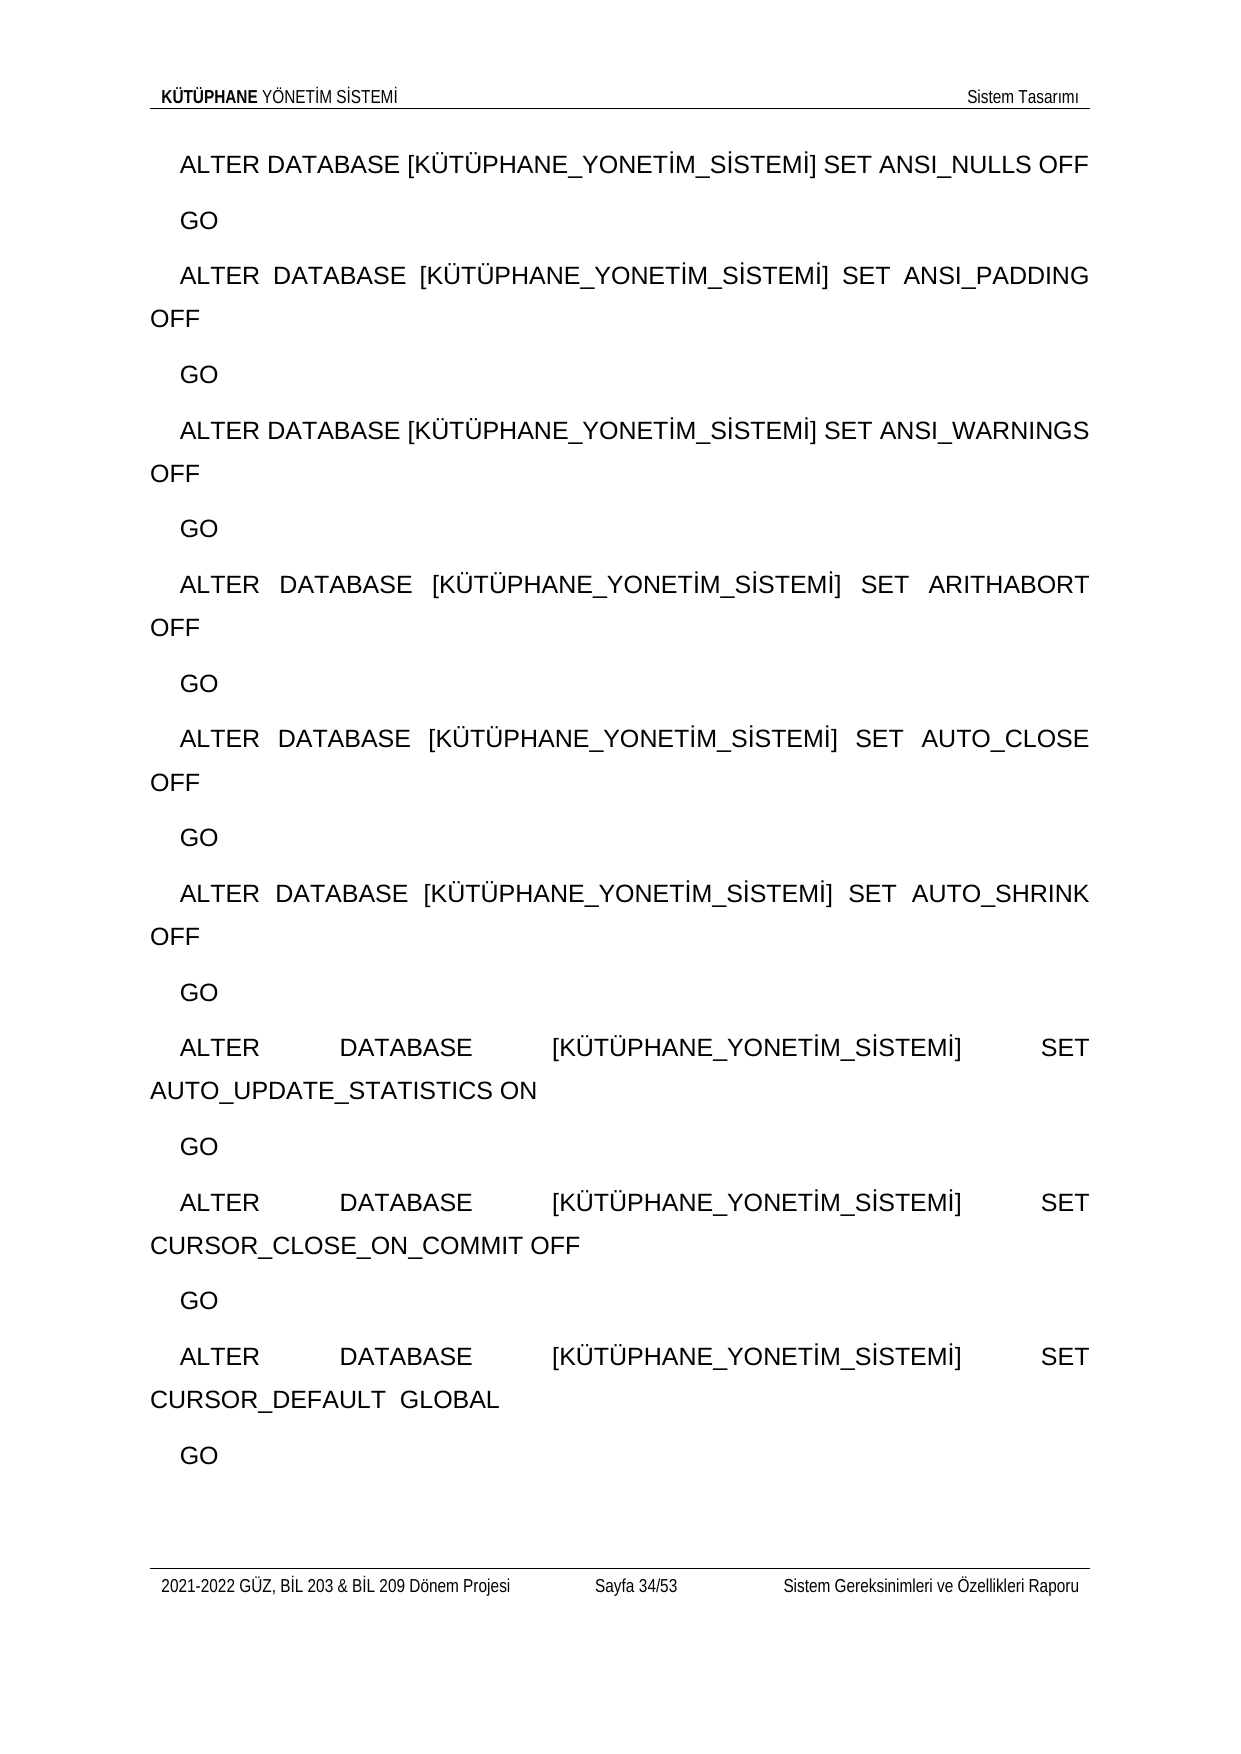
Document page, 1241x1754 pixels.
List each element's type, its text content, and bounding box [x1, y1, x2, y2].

text GO [150, 1441, 1090, 1469]
text GO [150, 1132, 1090, 1161]
text GO [150, 1286, 1090, 1315]
text GO [150, 206, 1090, 234]
text GO [150, 360, 1090, 389]
text ALTER DATABASE [KÜTÜPHANE_YONETİM_SİSTEMİ] SET CURSOR_DEFAULT GLOBAL [150, 1342, 1090, 1414]
text ALTER DATABASE [KÜTÜPHANE_YONETİM_SİSTEMİ] SET CURSOR_CLOSE_ON_COMMIT OFF [150, 1187, 1090, 1259]
text GO [150, 823, 1090, 852]
text ALTER DATABASE [KÜTÜPHANE_YONETİM_SİSTEMİ] SET ANSI_PADDING OFF [150, 261, 1090, 333]
text ALTER DATABASE [KÜTÜPHANE_YONETİM_SİSTEMİ] SET ANSI_NULLS OFF [150, 150, 1090, 179]
text ALTER DATABASE [KÜTÜPHANE_YONETİM_SİSTEMİ] SET AUTO_SHRINK OFF [150, 879, 1090, 951]
text ALTER DATABASE [KÜTÜPHANE_YONETİM_SİSTEMİ] SET AUTO_UPDATE_STATISTICS ON [150, 1033, 1090, 1105]
text GO [150, 514, 1090, 543]
text GO [150, 669, 1090, 697]
text ALTER DATABASE [KÜTÜPHANE_YONETİM_SİSTEMİ] SET ARITHABORT OFF [150, 570, 1090, 642]
text GO [150, 977, 1090, 1006]
text ALTER DATABASE [KÜTÜPHANE_YONETİM_SİSTEMİ] SET ANSI_WARNINGS OFF [150, 416, 1090, 487]
text ALTER DATABASE [KÜTÜPHANE_YONETİM_SİSTEMİ] SET AUTO_CLOSE OFF [150, 724, 1090, 796]
